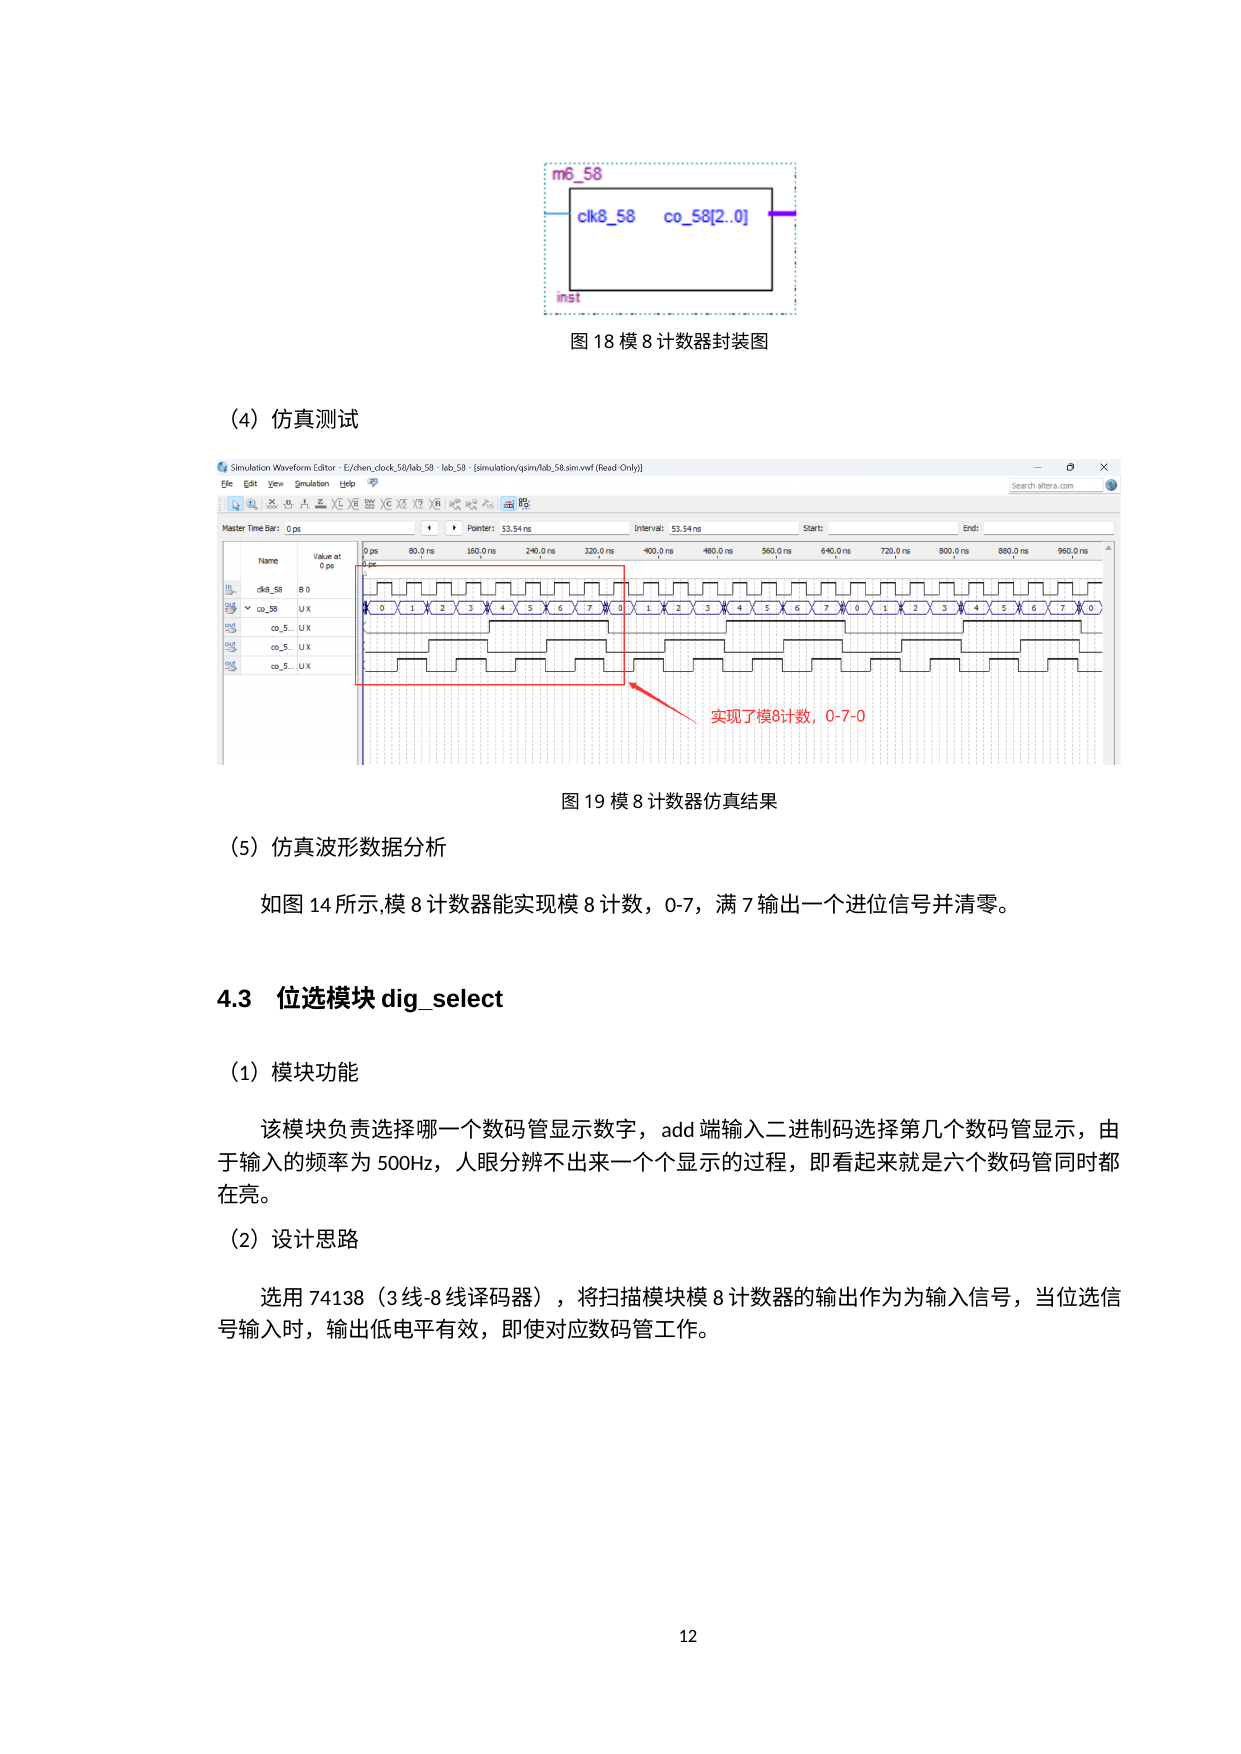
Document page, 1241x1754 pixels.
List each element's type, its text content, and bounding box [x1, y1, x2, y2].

subtitle 位选模块dig_select [217, 964, 1122, 1029]
text 如图14所示,模8计数器能实现模8计数，0-7，满7输出一个进位信号并清零。 [217, 887, 1122, 919]
text 该模块负责选择哪一个数码管显示数字，add端输入二进制码选择第几个数码管显示，由于输入的频率为500Hz，人眼分辨不出来一个个显示的过程，即看起来就是六个数码管同时都在亮。 [217, 1112, 1122, 1209]
subtitle 仿真测试 [217, 402, 1122, 434]
text 图18 模8计数器封装图 [217, 324, 1122, 357]
subtitle 仿真波形数据分析 [217, 829, 1122, 862]
picture [542, 162, 797, 316]
subtitle 模块功能 [217, 1054, 1122, 1087]
text 选用74138（3线-8线译码器），将扫描模块模8计数器的输出作为为输入信号，当位选信号输入时，输出低电平有效，即使对应数码管工作。 [217, 1279, 1122, 1344]
picture [216, 459, 1121, 765]
text 图19 模8计数器仿真结果 [217, 784, 1122, 817]
subtitle 设计思路 [217, 1222, 1122, 1254]
